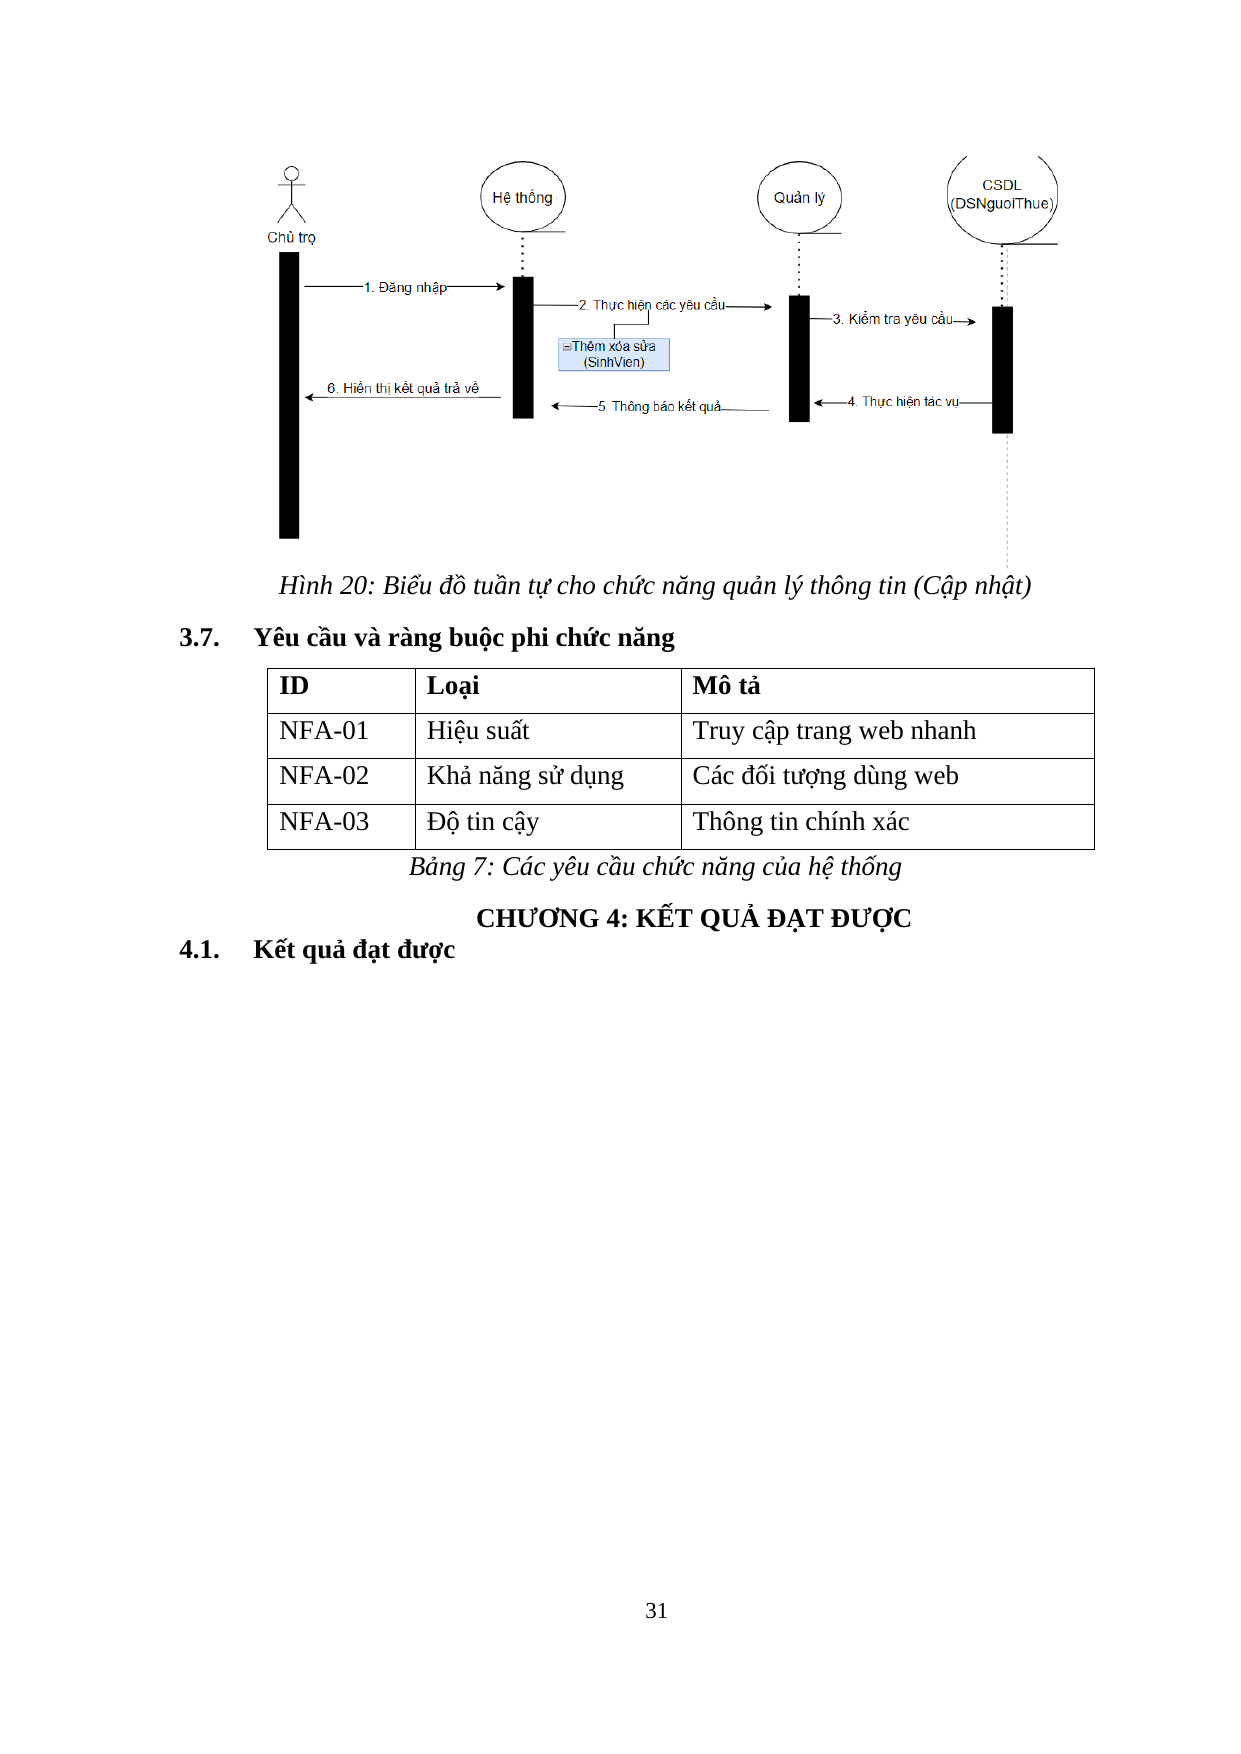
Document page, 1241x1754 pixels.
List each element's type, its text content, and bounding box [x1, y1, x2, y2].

table_cell Độ tin cậy [416, 805, 681, 849]
table_cell Các đối tượng dùng web [682, 759, 1094, 804]
table_cell Khả năng sử dụng [416, 759, 681, 804]
table_header Mô tả [682, 669, 1094, 713]
subtitle Kết quả đạt được [179, 933, 1134, 964]
subtitle Yêu cầu và ràng buộc phi chức năng [179, 621, 1134, 652]
table_cell NFA-03 [268, 805, 415, 849]
subtitle CHƯƠNG 4: KẾT QUẢ ĐẠT ĐƯỢC [254, 902, 1134, 933]
table_cell NFA-02 [268, 759, 415, 804]
table_cell NFA-01 [268, 714, 415, 758]
table_cell Truy cập trang web nhanh [682, 714, 1094, 758]
table_cell Thông tin chính xác [682, 805, 1094, 849]
picture [241, 156, 1072, 569]
table_header ID [268, 669, 415, 713]
table_header Loại [416, 669, 681, 713]
table_cell Hiệu suất [416, 714, 681, 758]
